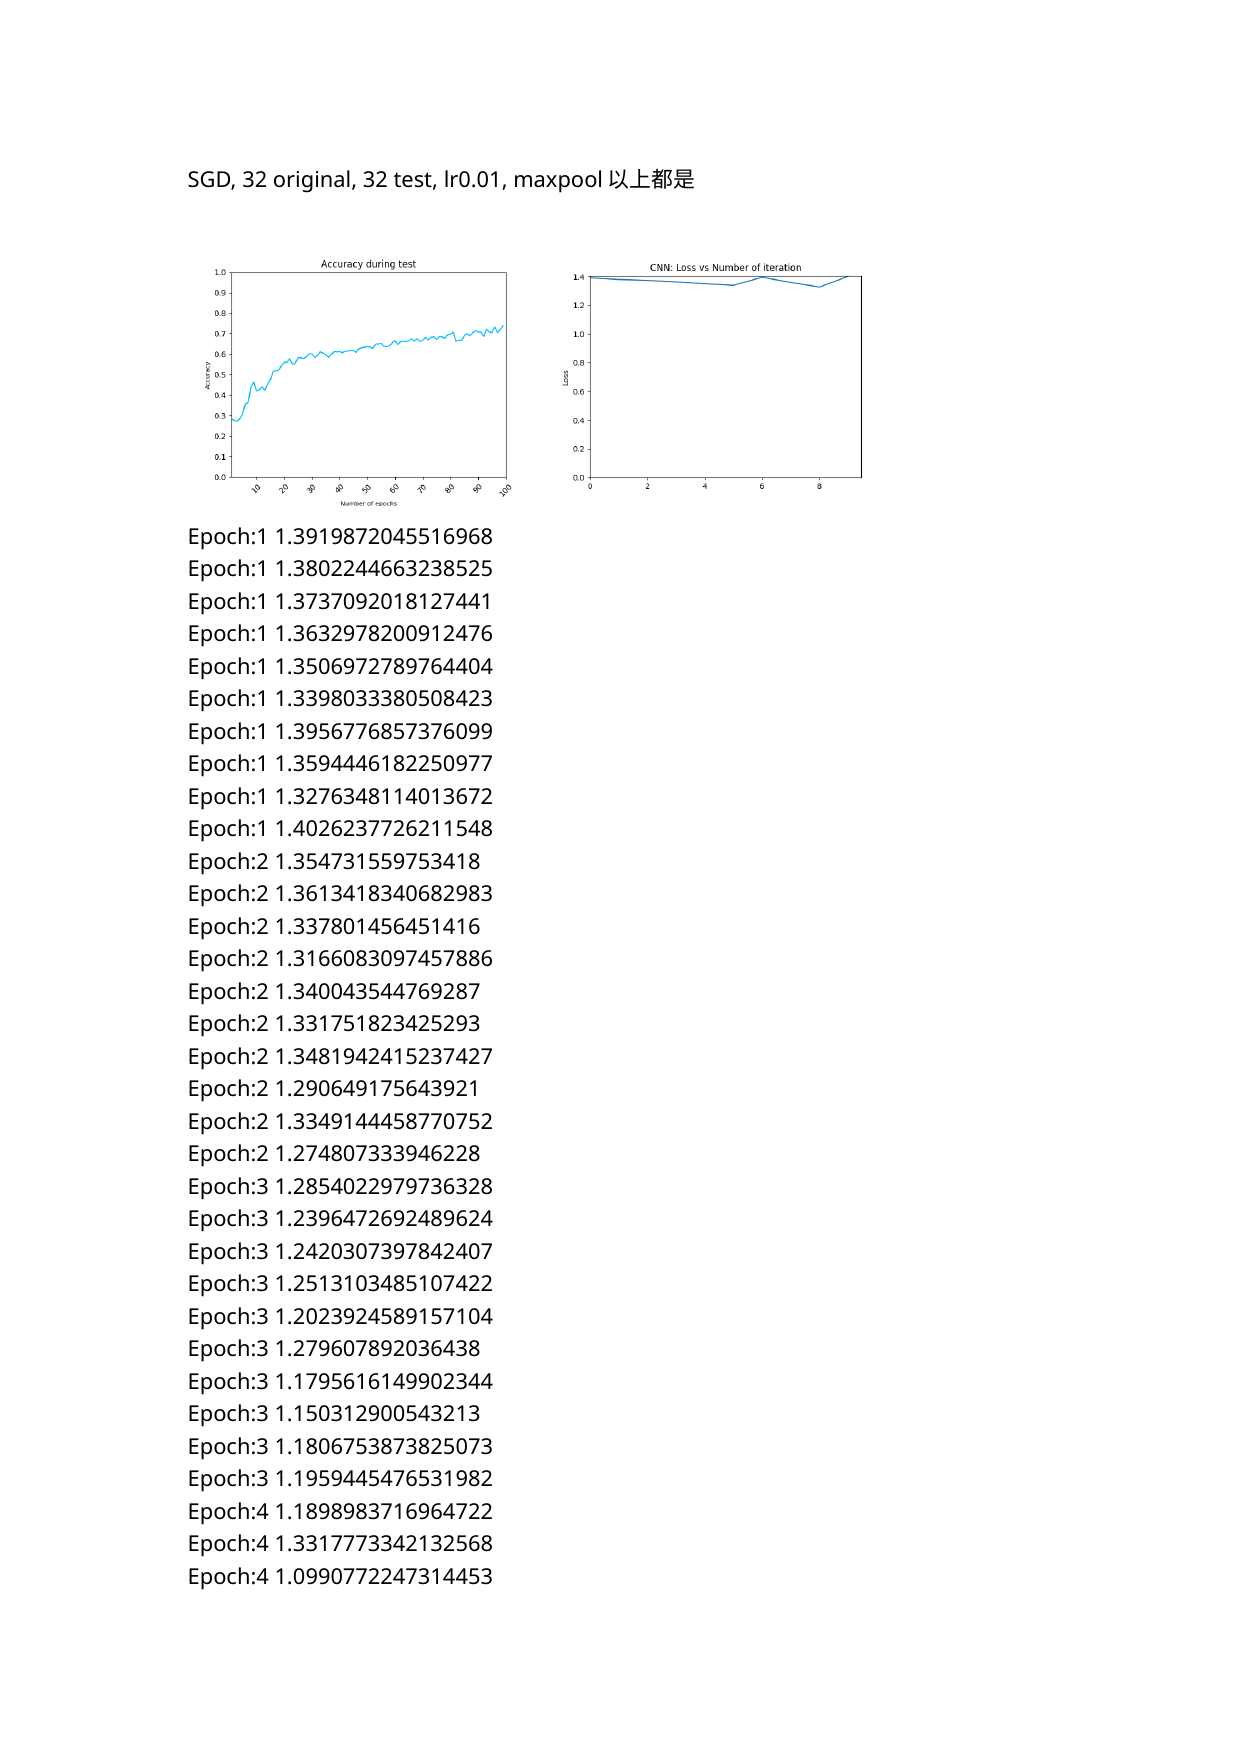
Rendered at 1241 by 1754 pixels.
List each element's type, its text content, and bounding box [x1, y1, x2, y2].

text Epoch:2 1.3349144458770752 [187, 1104, 1053, 1137]
text Epoch:3 1.1795616149902344 [187, 1364, 1053, 1397]
text Epoch:3 1.2513103485107422 [187, 1267, 1053, 1299]
text Epoch:3 1.150312900543213 [187, 1397, 1053, 1429]
text Epoch:3 1.1806753873825073 [187, 1429, 1053, 1462]
text Epoch:3 1.1959445476531982 [187, 1462, 1053, 1494]
text Epoch:2 1.274807333946228 [187, 1137, 1053, 1169]
text Epoch:1 1.3398033380508423 [187, 682, 1053, 714]
text Epoch:4 1.3317773342132568 [187, 1527, 1053, 1559]
text Epoch:3 1.2420307397842407 [187, 1234, 1053, 1267]
text Epoch:1 1.3919872045516968 [187, 519, 1053, 552]
text Epoch:2 1.340043544769287 [187, 974, 1053, 1007]
text Epoch:2 1.290649175643921 [187, 1072, 1053, 1104]
text Epoch:2 1.3166083097457886 [187, 942, 1053, 974]
text Epoch:1 1.3276348114013672 [187, 779, 1053, 812]
text Epoch:4 1.1898983716964722 [187, 1494, 1053, 1527]
text Epoch:2 1.337801456451416 [187, 909, 1053, 942]
text Epoch:4 1.0990772247314453 [187, 1559, 1053, 1592]
text Epoch:1 1.3737092018127441 [187, 584, 1053, 617]
text SGD, 32 original, 32 test, lr0.01, maxpool以上都是 [187, 162, 1053, 194]
text Epoch:3 1.2023924589157104 [187, 1299, 1053, 1332]
text Epoch:1 1.3956776857376099 [187, 714, 1053, 747]
text Epoch:1 1.4026237726211548 [187, 812, 1053, 844]
picture [546, 244, 895, 506]
text Epoch:2 1.331751823425293 [187, 1007, 1053, 1039]
picture [187, 240, 541, 506]
text Epoch:3 1.279607892036438 [187, 1332, 1053, 1364]
text Epoch:1 1.3632978200912476 [187, 617, 1053, 649]
text Epoch:3 1.2396472692489624 [187, 1202, 1053, 1234]
text Epoch:3 1.2854022979736328 [187, 1169, 1053, 1202]
text Epoch:2 1.3481942415237427 [187, 1039, 1053, 1072]
text Epoch:1 1.3594446182250977 [187, 747, 1053, 779]
text Epoch:2 1.3613418340682983 [187, 877, 1053, 909]
text Epoch:2 1.354731559753418 [187, 844, 1053, 877]
text Epoch:1 1.3506972789764404 [187, 649, 1053, 682]
text Epoch:1 1.3802244663238525 [187, 552, 1053, 584]
